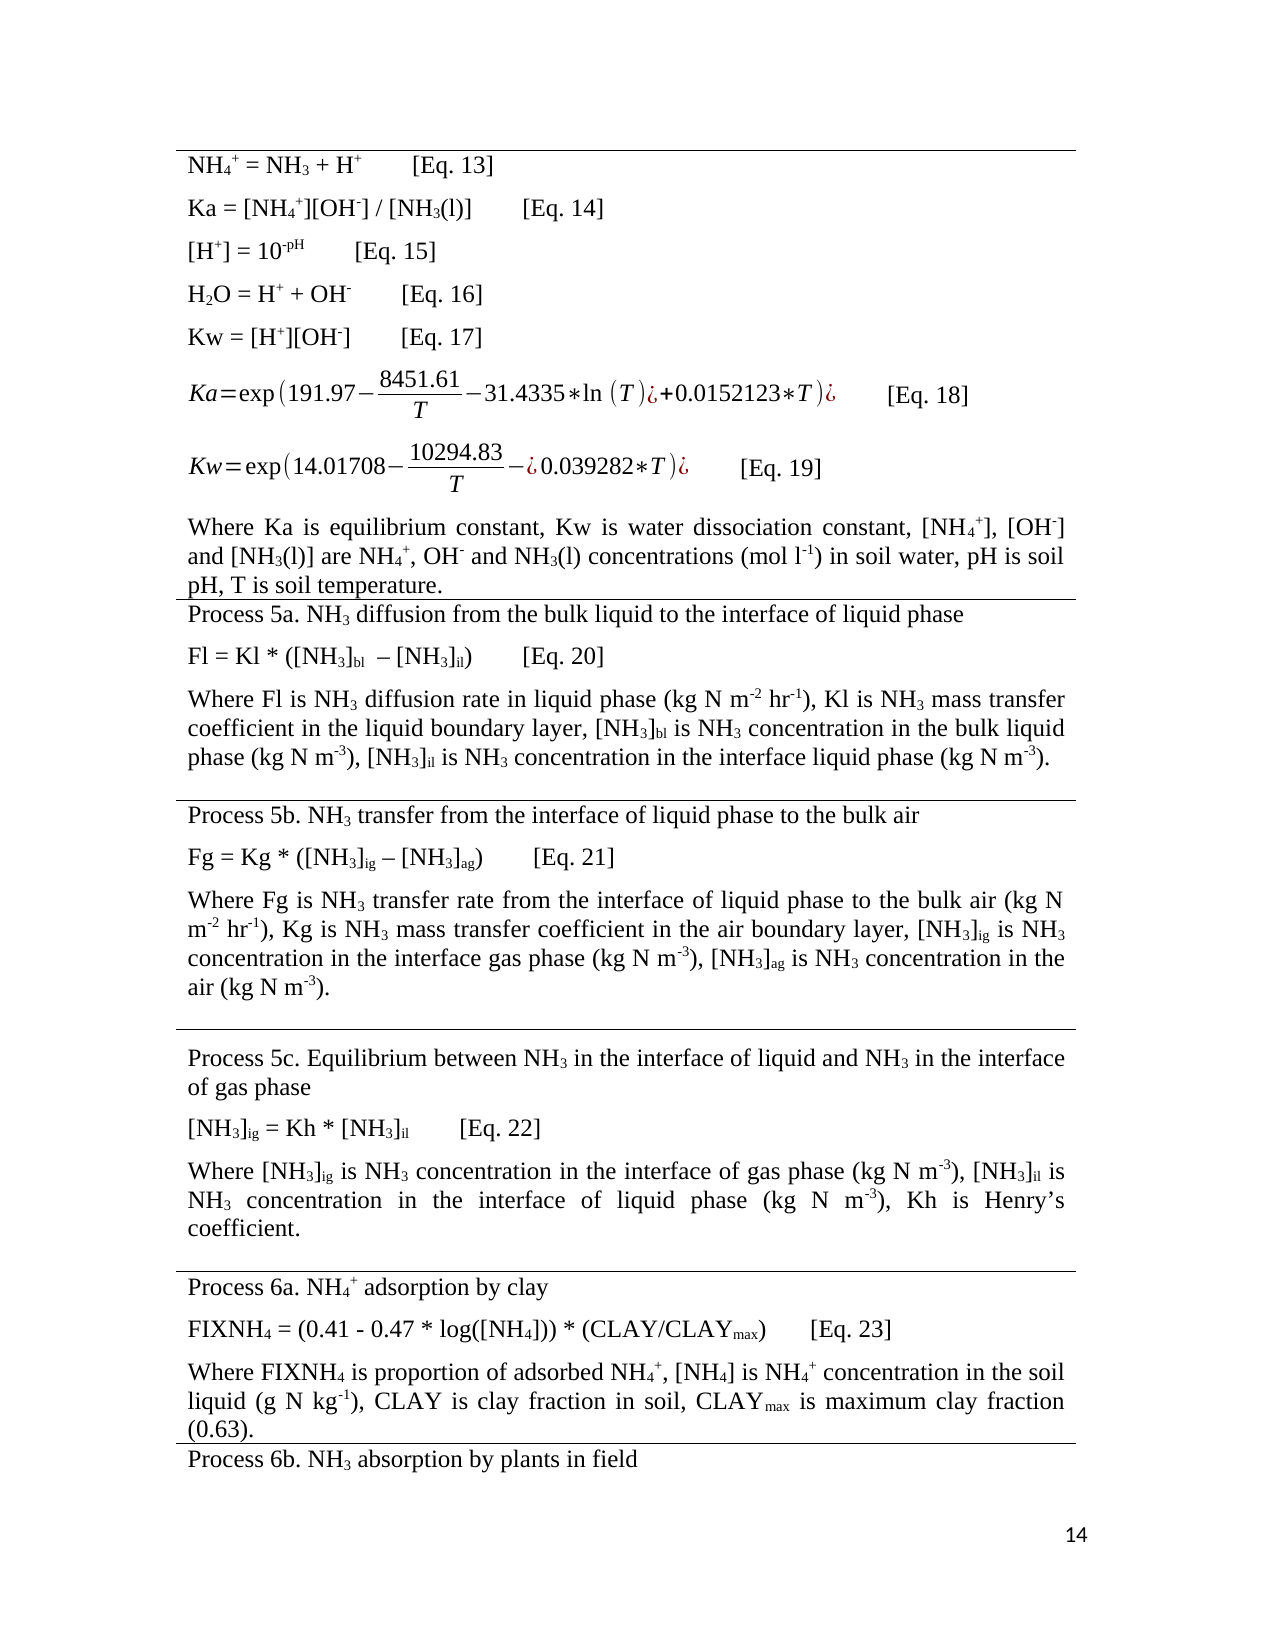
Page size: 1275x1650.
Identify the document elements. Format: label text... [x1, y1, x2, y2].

table_cell Process 5b. NH3 transfer from the interface of liquid phase to the bulk air [176, 801, 1076, 842]
table_cell Process 5c. Equilibrium between NH3 in the interface of liquid and NH3 in the interface of gas phase [176, 1030, 1076, 1113]
table_cell Process 6a. NH4+ adsorption by clay [176, 1272, 1076, 1314]
table_cell Fl = Kl * ([NH3]bl – [NH3]il) [Eq. 20] Where Fl is NH3 diffusion rate in liquid phase (kg N m-2 hr-1), Kl is NH3 mass transfer coefficient in the liquid boundary layer, [NH3]bl is NH3 concentration in the bulk liquid phase (kg N m-3), [NH3]il is NH3 concentration in the interface liquid phase (kg N m-3). [176, 641, 1076, 799]
table_cell Process 5a. NH3 diffusion from the bulk liquid to the interface of liquid phase [176, 600, 1076, 641]
table_cell Fg = Kg * ([NH3]ig – [NH3]ag) [Eq. 21] Where Fg is NH3 transfer rate from the interface of liquid phase to the bulk air (kg N m-2 hr-1), Kg is NH3 mass transfer coefficient in the air boundary layer, [NH3]ig is NH3 concentration in the interface gas phase (kg N m-3), [NH3]ag is NH3 concentration in the air (kg N m-3). [176, 843, 1076, 1029]
table_cell Process 6b. NH3 absorption by plants in field [176, 1444, 1076, 1486]
table_cell [NH3]ig = Kh * [NH3]il [Eq. 22] Where [NH3]ig is NH3 concentration in the interface of gas phase (kg N m-3), [NH3]il is NH3 concentration in the interface of liquid phase (kg N m-3), Kh is Henry’s coefficient. [176, 1113, 1076, 1271]
table_cell NH4+ = NH3 + H+ [Eq. 13] Ka = [NH4+][OH-] / [NH3(l)] [Eq. 14] [H+] = 10-pH [Eq. 15] H2O = H+ + OH- [Eq. 16] Kw = [H+][OH-] [Eq. 17] [Eq. 18] [Eq. 19] Where Ka is equilibrium constant, Kw is water dissociation constant, [NH4+], [OH-] and [NH3(l)] are NH4+, OH- and NH3(l) concentrations (mol l-1) in soil water, pH is soil pH, T is soil temperature. [176, 151, 1076, 598]
table_cell FIXNH4 = (0.41 - 0.47 * log([NH4])) * (CLAY/CLAYmax) [Eq. 23] Where FIXNH4 is proportion of adsorbed NH4+, [NH4] is NH4+ concentration in the soil liquid (g N kg-1), CLAY is clay fraction in soil, CLAYmax is maximum clay fraction (0.63). [176, 1314, 1076, 1443]
